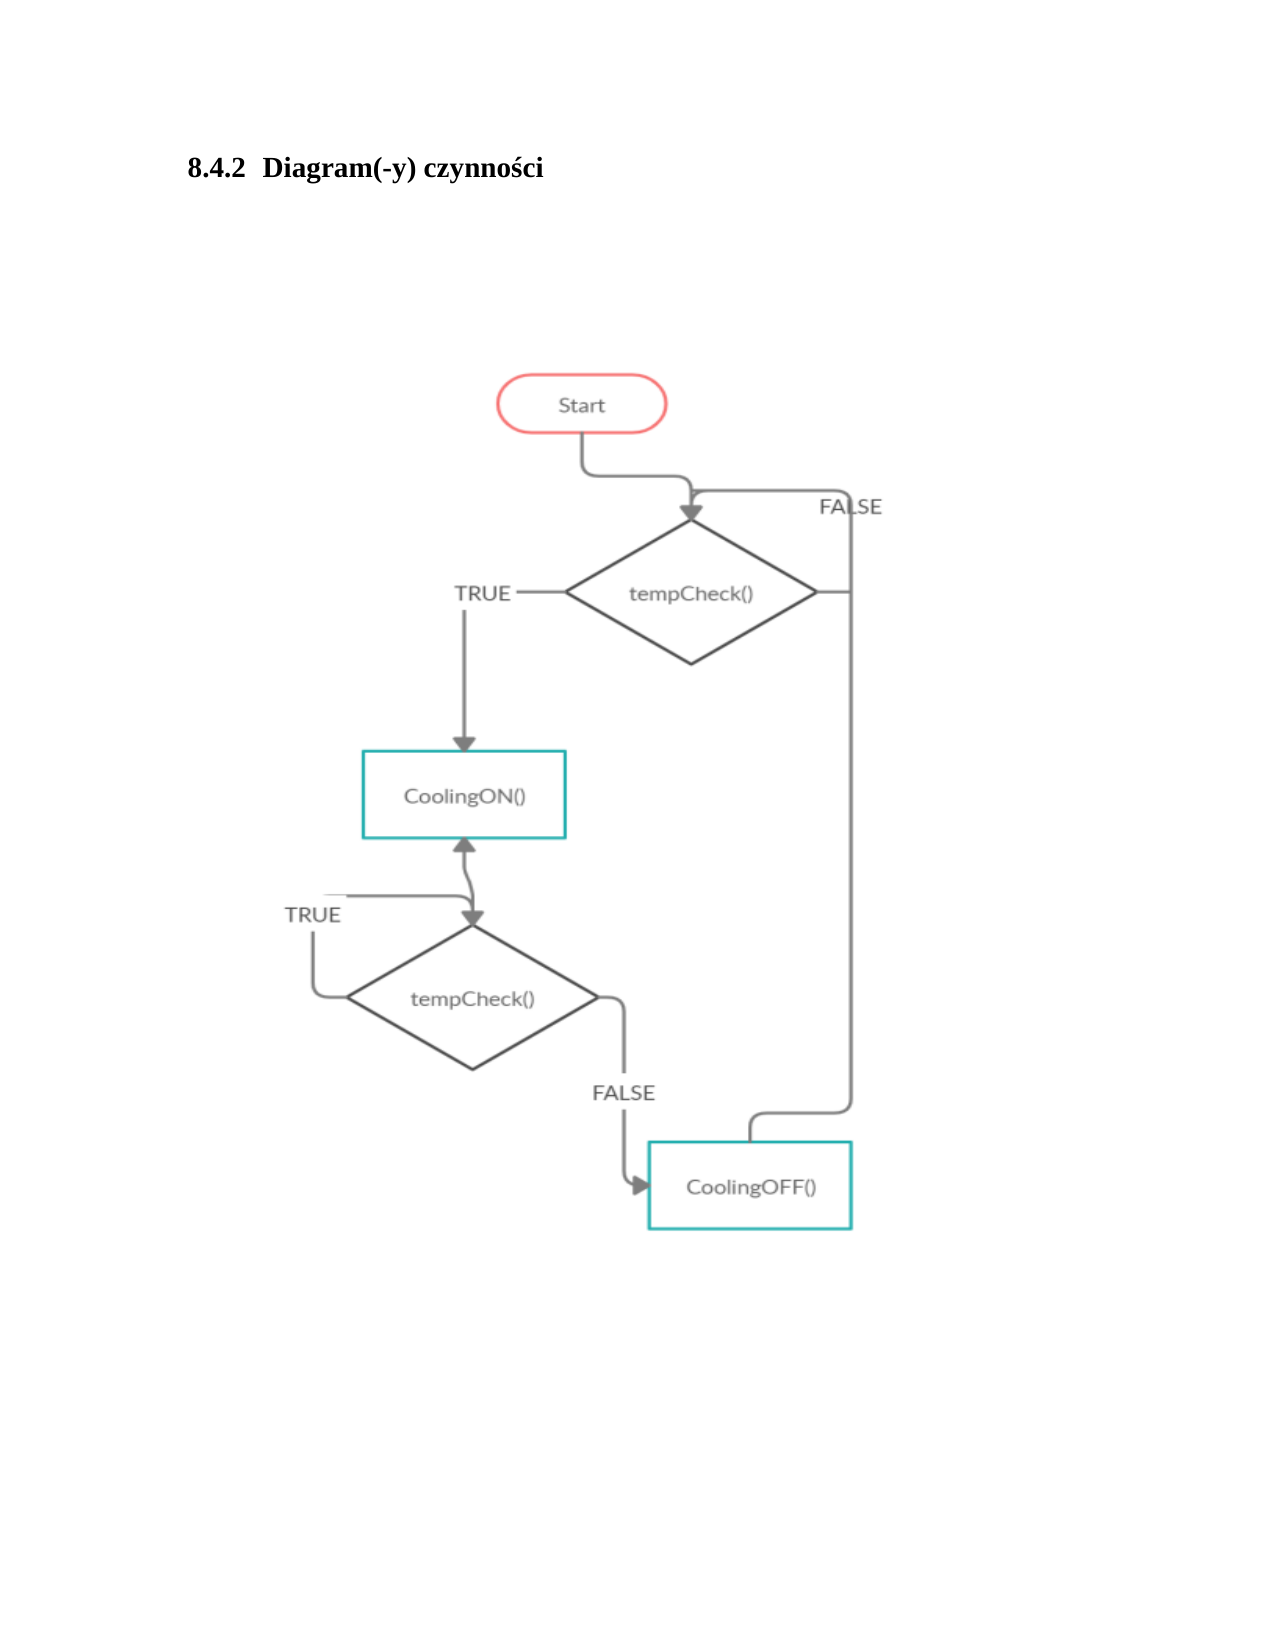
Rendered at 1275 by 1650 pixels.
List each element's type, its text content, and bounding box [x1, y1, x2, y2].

picture [251, 347, 916, 1258]
subtitle Diagram(-y) czynności [187, 150, 1087, 183]
